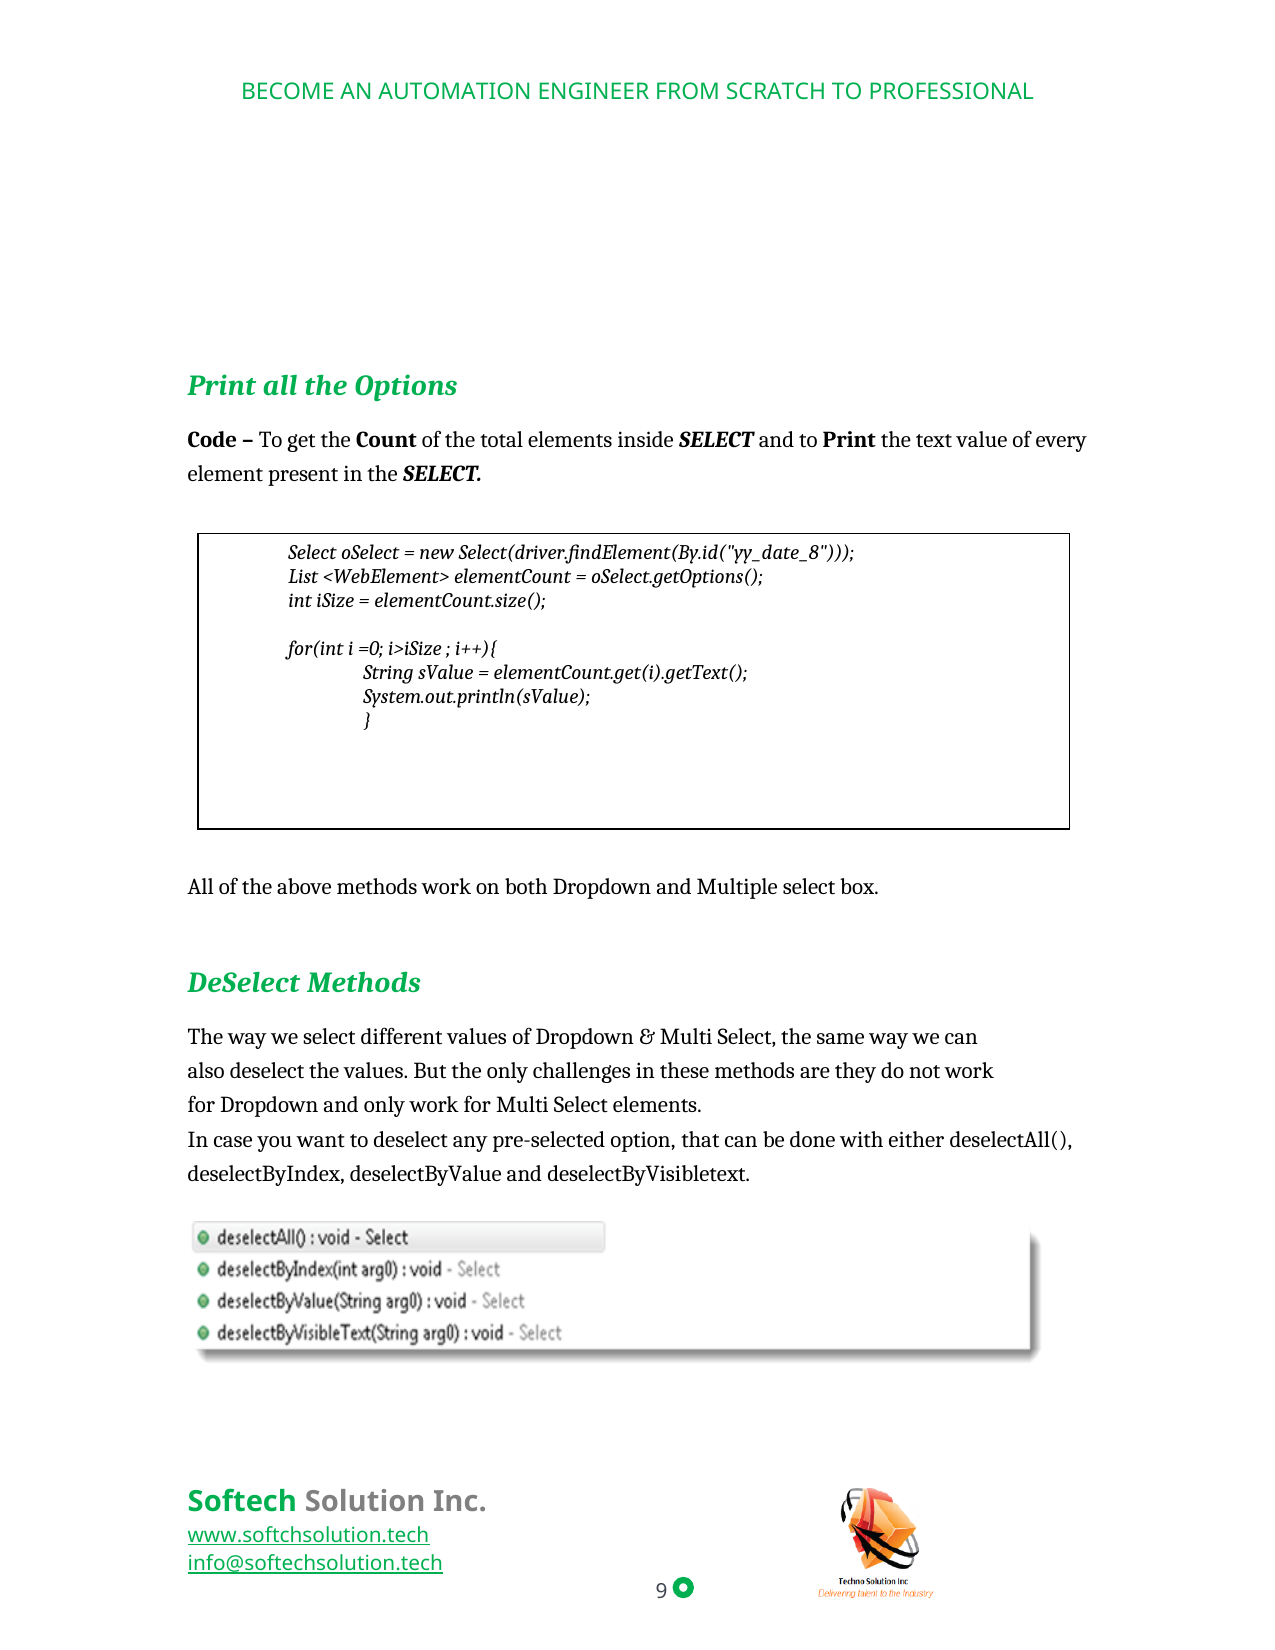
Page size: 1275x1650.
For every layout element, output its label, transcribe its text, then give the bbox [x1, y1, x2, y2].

subtitle Print all the Options [187, 353, 1087, 403]
text In case you want to deselect any pre-selected option, that can be done with either deselectAll(), deselectByIndex, deselectByValue and deselectByVisibletext. [187, 1118, 1087, 1187]
text The way we select different values of Dropdown & Multi Select, the same way we can also deselect the values. But the only challenges in these methods are they do not work for Dropdown and only work for Multi Select elements. [187, 1015, 1087, 1118]
picture [792, 1488, 946, 1609]
text Code – To get the Count of the total elements inside SELECT and to Print the text value of every element present in the SELECT. [187, 418, 1087, 487]
subtitle DeSelect Methods [187, 950, 1087, 1000]
picture [187, 1221, 1051, 1375]
text All of the above methods work on both Dropdown and Multiple select box. [187, 865, 1087, 900]
